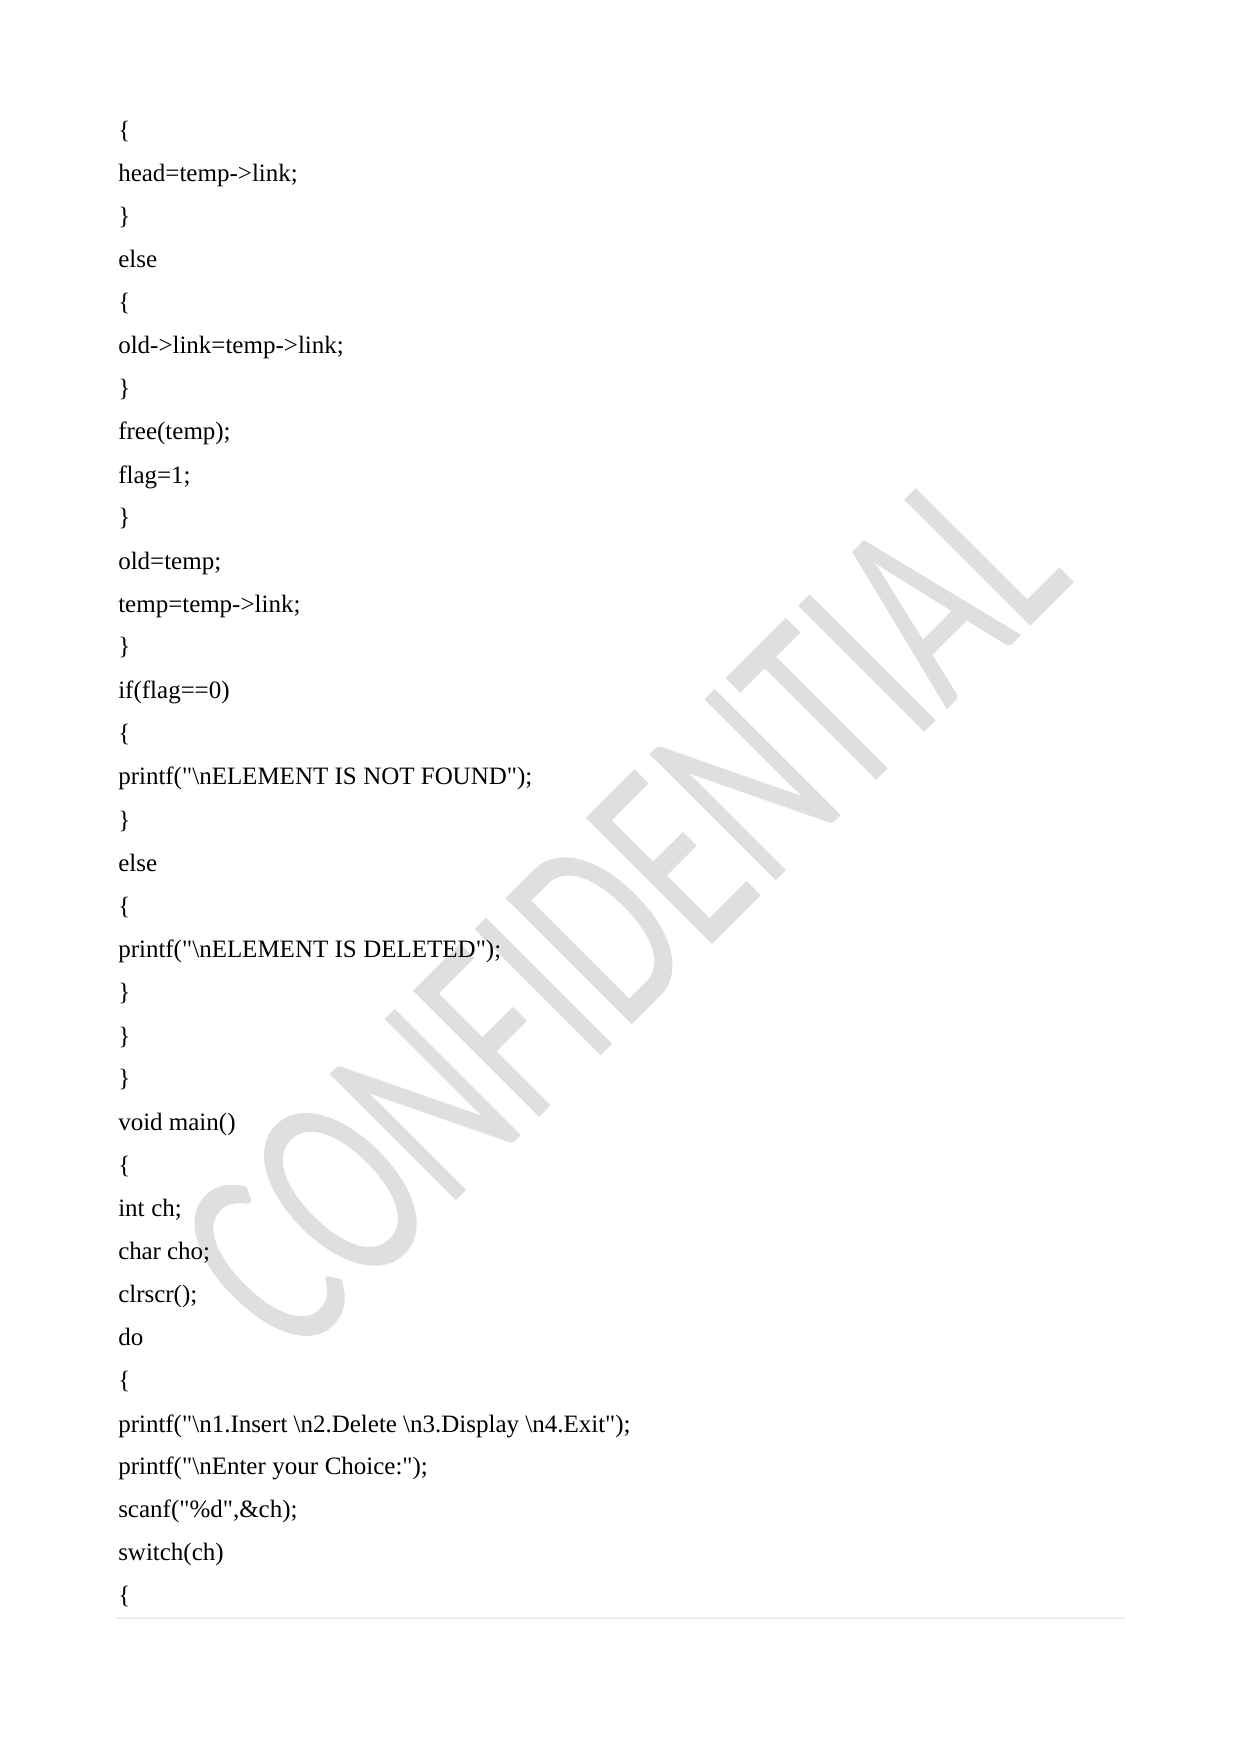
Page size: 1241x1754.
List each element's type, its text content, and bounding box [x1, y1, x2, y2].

text { [118, 718, 1215, 747]
text } [118, 201, 1215, 229]
text free(temp); flag=1; [118, 416, 232, 488]
text else [118, 848, 1215, 877]
text int ch; char cho; clrscr(); do [118, 1193, 212, 1351]
text { [118, 287, 1215, 316]
text { [118, 1150, 1215, 1179]
text } [118, 977, 1215, 1006]
text printf("\nELEMENT IS DELETED"); [118, 934, 1215, 963]
text } [118, 1063, 1215, 1092]
text void main() [118, 1107, 1215, 1136]
text old=temp; temp=temp->link; [118, 546, 301, 618]
text old->link=temp->link; [118, 330, 1215, 359]
text head=temp->link; [118, 158, 1215, 186]
text printf("\nELEMENT IS NOT FOUND"); [118, 761, 1215, 790]
text { [118, 115, 1215, 143]
text } [118, 805, 1215, 833]
text if(flag==0) [118, 675, 1215, 704]
text } [118, 373, 1215, 402]
text else [118, 244, 1215, 273]
text } [118, 632, 1215, 661]
text scanf("%d",&ch); switch(ch) [118, 1494, 299, 1566]
text } [118, 1021, 1215, 1049]
text { [118, 1581, 1215, 1609]
text printf("\n1.Insert \n2.Delete \n3.Display \n4.Exit"); printf("\nEnter your Choice:"); [118, 1409, 632, 1480]
text { [118, 891, 1215, 919]
text { [118, 1366, 1215, 1394]
text } [118, 503, 1215, 531]
